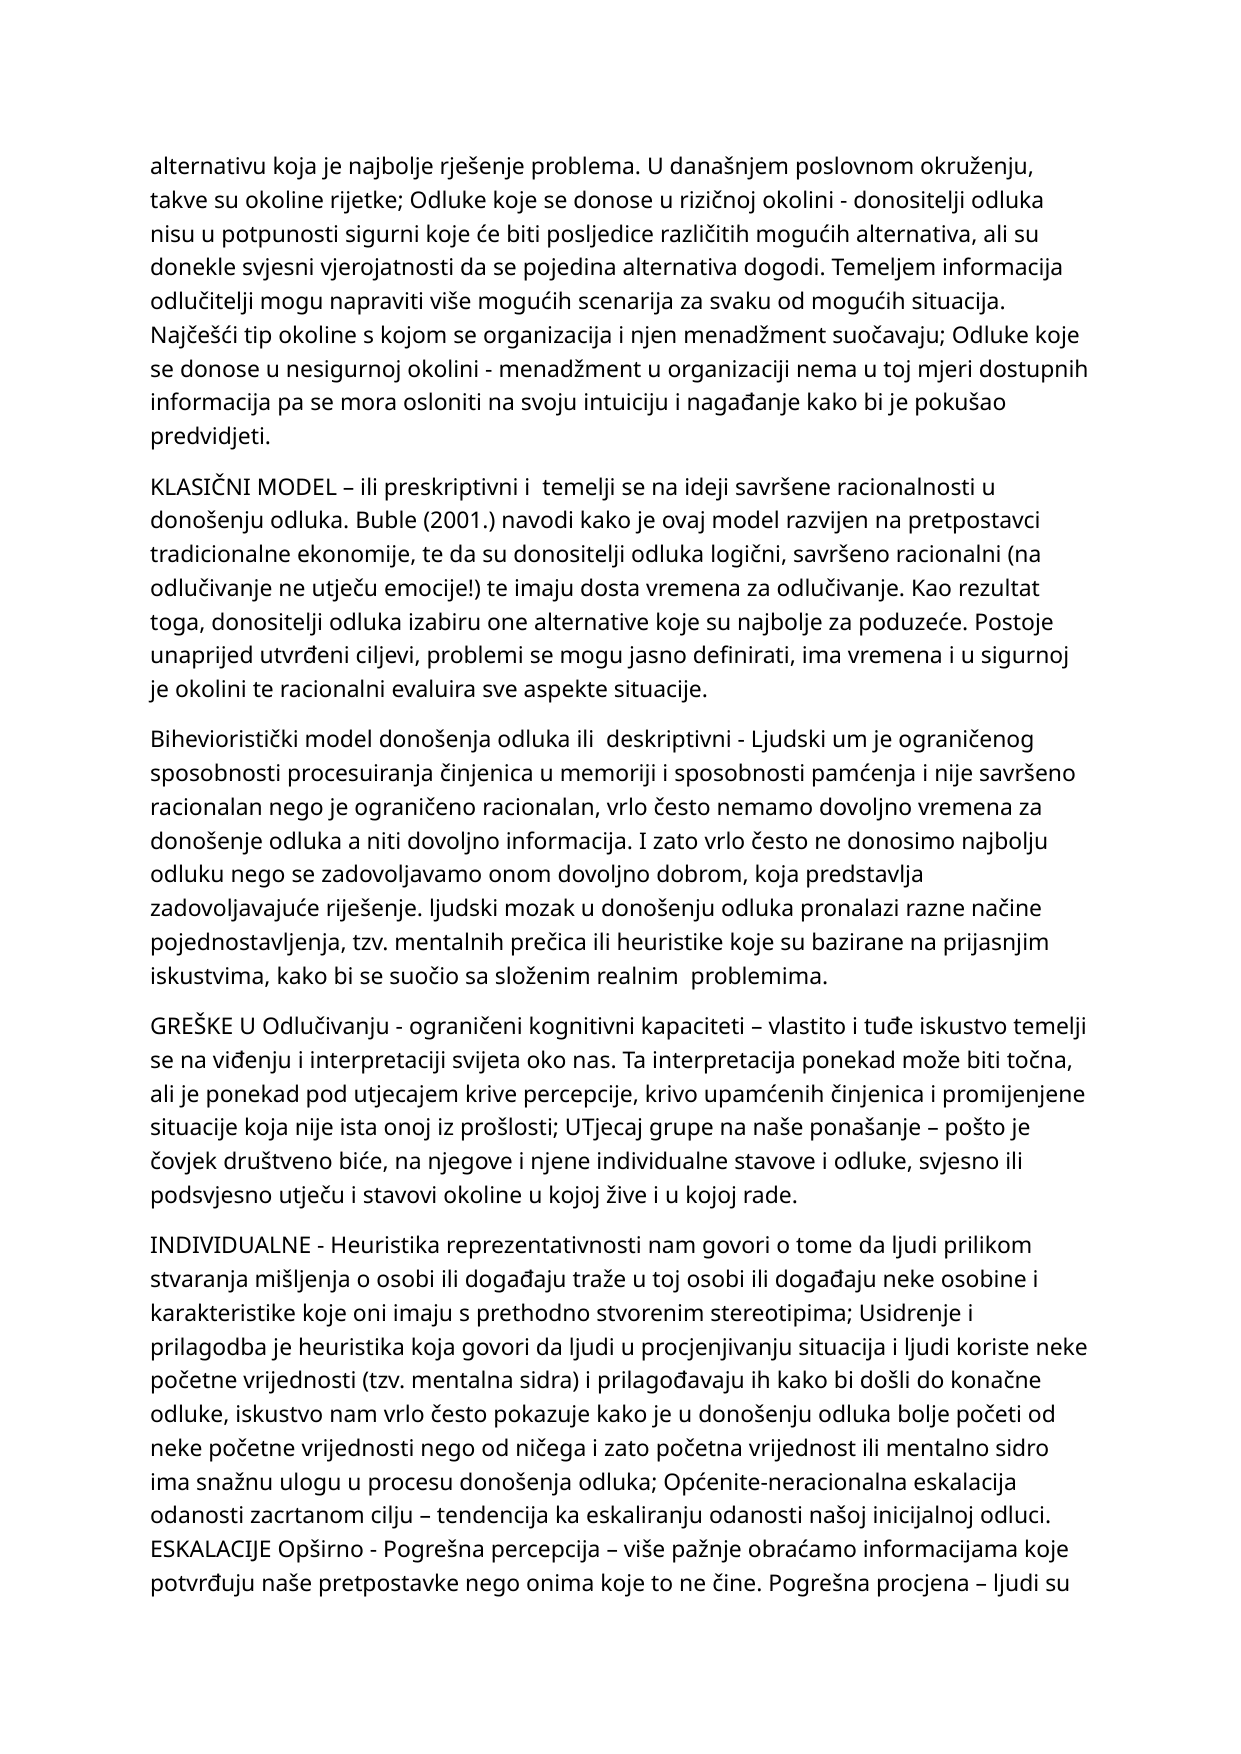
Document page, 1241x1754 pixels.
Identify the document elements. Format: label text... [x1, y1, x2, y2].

text KLASIČNI MODEL – ili preskriptivni i temelji se na ideji savršene racionalnosti u donošenju odluka. Buble (2001.) navodi kako je ovaj model razvijen na pretpostavci tradicionalne ekonomije, te da su donositelji odluka logični, savršeno racionalni (na odlučivanje ne utječu emocije!) te imaju dosta vremena za odlučivanje. Kao rezultat toga, donositelji odluka izabiru one alternative koje su najbolje za poduzeće. Postoje unaprijed utvrđeni ciljevi, problemi se mogu jasno definirati, ima vremena i u sigurnoj je okolini te racionalni evaluira sve aspekte situacije. [150, 470, 1090, 704]
text Bihevioristički model donošenja odluka ili deskriptivni - Ljudski um je ograničenog sposobnosti procesuiranja činjenica u memoriji i sposobnosti pamćenja i nije savršeno racionalan nego je ograničeno racionalan, vrlo često nemamo dovoljno vremena za donošenje odluka a niti dovoljno informacija. I zato vrlo često ne donosimo najbolju odluku nego se zadovoljavamo onom dovoljno dobrom, koja predstavlja zadovoljavajuće riješenje. ljudski mozak u donošenju odluka pronalazi razne načine pojednostavljenja, tzv. mentalnih prečica ili heuristike koje su bazirane na prijasnjim iskustvima, kako bi se suočio sa složenim realnim problemima. [150, 723, 1090, 991]
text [150, 150, 1090, 451]
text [150, 1229, 1090, 1598]
text GREŠKE U Odlučivanju - ograničeni kognitivni kapaciteti – vlastito i tuđe iskustvo temelji se na viđenju i interpretaciji svijeta oko nas. Ta interpretacija ponekad može biti točna, ali je ponekad pod utjecajem krive percepcije, krivo upamćenih činjenica i promijenjene situacije koja nije ista onoj iz prošlosti; UTjecaj grupe na naše ponašanje – pošto je čovjek društveno biće, na njegove i njene individualne stavove i odluke, svjesno ili podsvjesno utječu i stavovi okoline u kojoj žive i u kojoj rade. [150, 1010, 1090, 1210]
